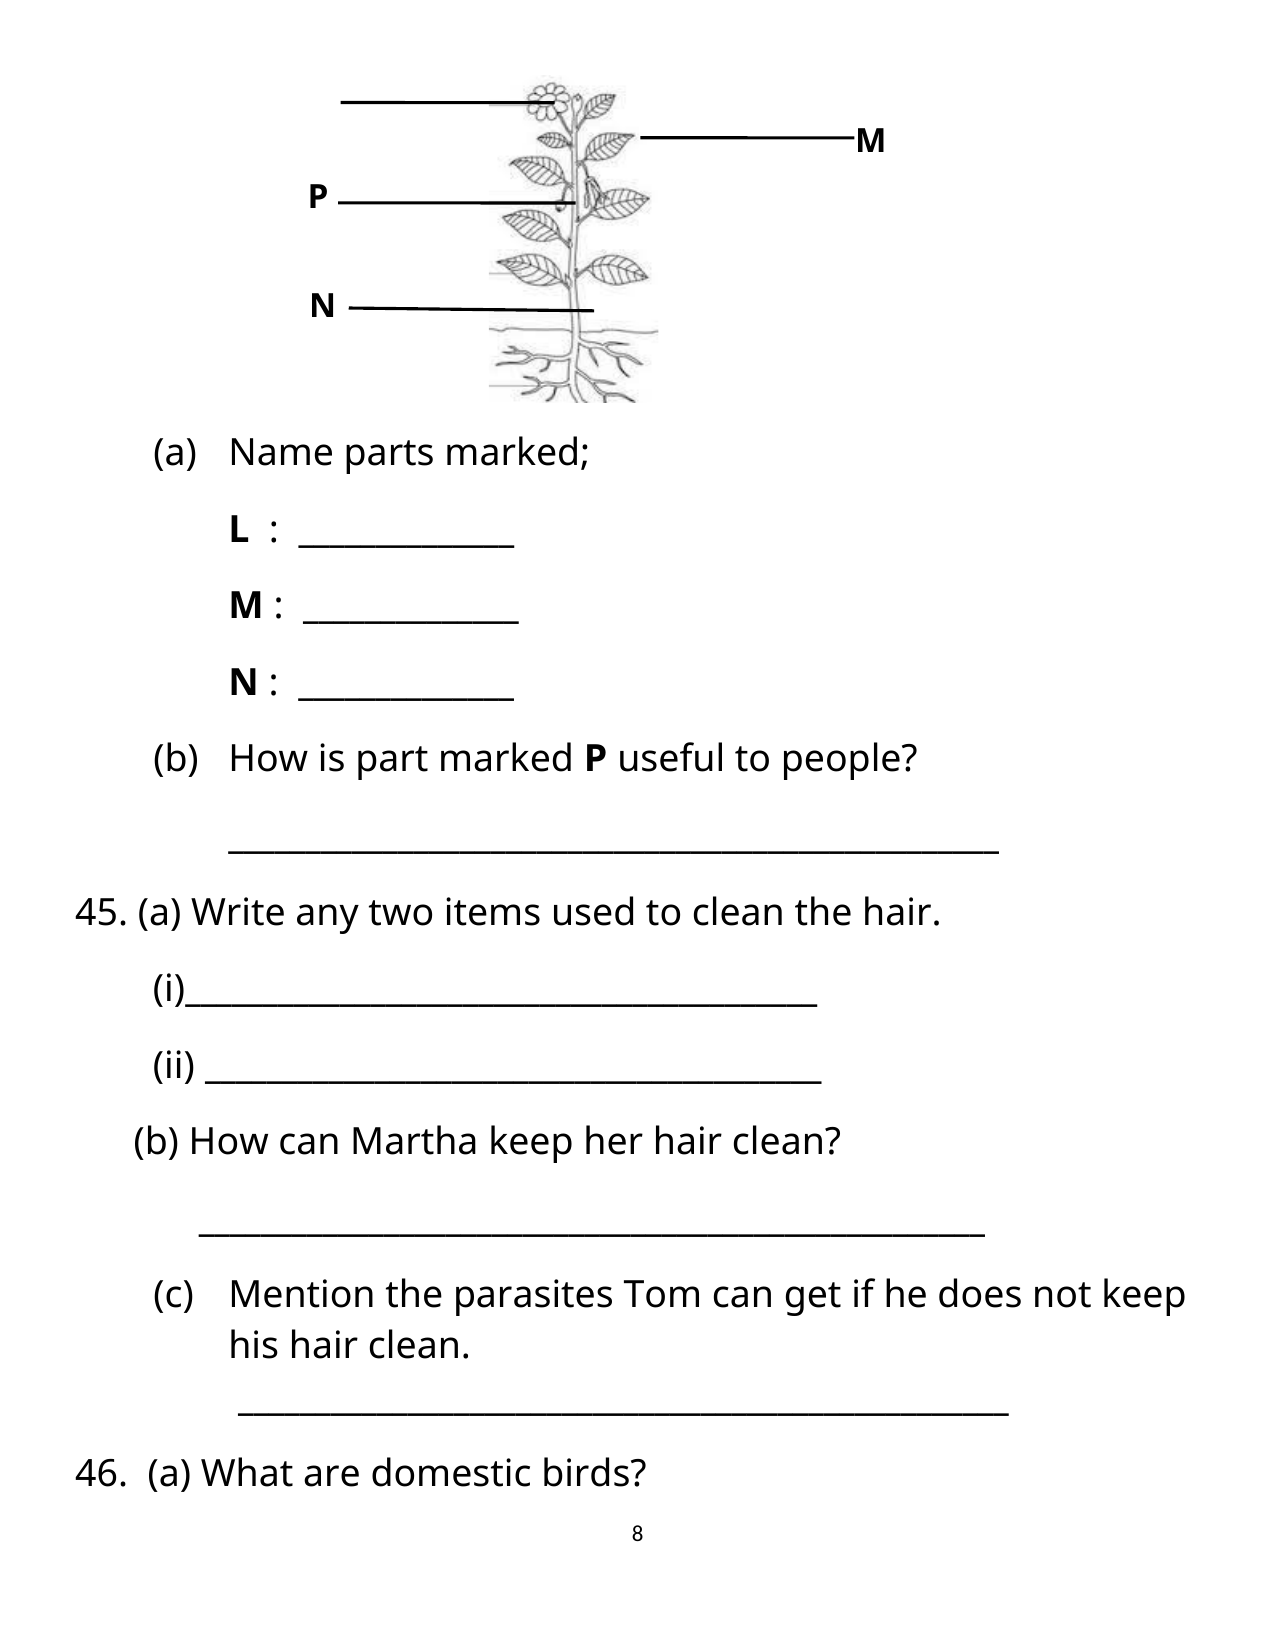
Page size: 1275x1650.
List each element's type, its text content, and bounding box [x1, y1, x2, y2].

list M : ______________ [228, 579, 1200, 630]
list __________________________________________________ [228, 1370, 1200, 1421]
list L : ______________ [228, 502, 1200, 553]
list __________________________________________________ [228, 808, 1200, 859]
text (ii) ________________________________________ [75, 1038, 1200, 1089]
text 46. (a) What are domestic birds? [75, 1446, 1200, 1497]
text (i)_________________________________________ [75, 961, 1200, 1012]
text (b) How can Martha keep her hair clean? [75, 1114, 1200, 1166]
text 45. (a) Write any two items used to clean the hair. [75, 885, 1200, 936]
list How is part marked P useful to people? [153, 732, 1200, 783]
list N : ______________ [228, 655, 1200, 706]
text ___________________________________________________ [75, 1191, 1200, 1242]
list Mention the parasites Tom can get if he does not keep his hair clean. [153, 1268, 1200, 1370]
picture [488, 75, 659, 403]
list Name parts marked; [153, 426, 1200, 477]
